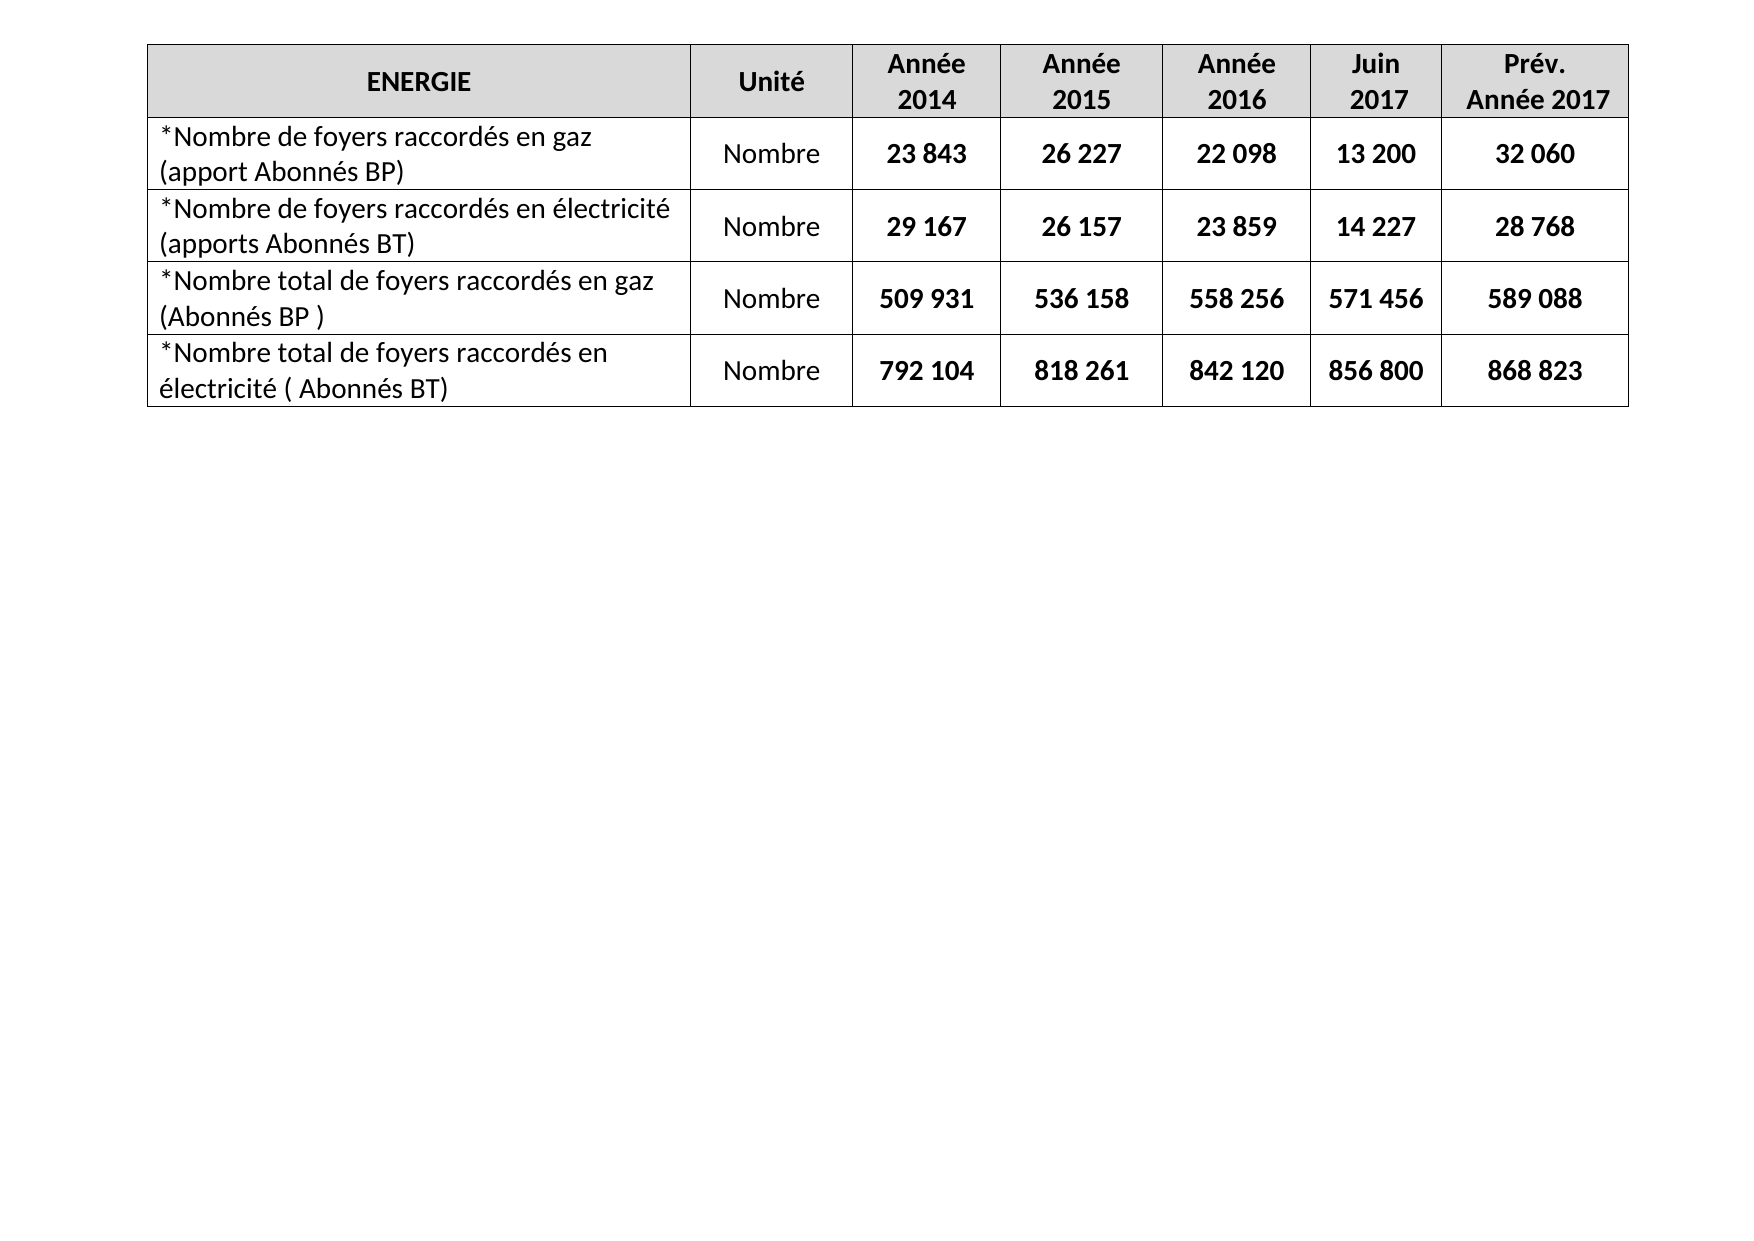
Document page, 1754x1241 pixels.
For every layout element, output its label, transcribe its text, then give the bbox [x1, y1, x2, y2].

table_cell 32 060 [1442, 118, 1628, 189]
table_cell *Nombre de foyers raccordés en gaz (apport Abonnés BP) [148, 118, 690, 189]
table_cell 571 456 [1311, 262, 1441, 333]
table_cell 558 256 [1163, 262, 1310, 333]
table_cell *Nombre de foyers raccordés en électricité (apports Abonnés BT) [148, 190, 690, 261]
table_header Juin 2017 [1311, 45, 1441, 117]
table_cell 868 823 [1442, 335, 1628, 406]
table_header ENERGIE [148, 45, 690, 117]
table_cell 26 227 [1001, 118, 1162, 189]
table_cell 22 098 [1163, 118, 1310, 189]
table_cell 23 859 [1163, 190, 1310, 261]
table_cell 509 931 [853, 262, 1000, 333]
table_cell 14 227 [1311, 190, 1441, 261]
table_cell Nombre [691, 118, 852, 189]
table_cell Nombre [691, 335, 852, 406]
table_cell 536 158 [1001, 262, 1162, 333]
table_header Unité [691, 45, 852, 117]
table_cell *Nombre total de foyers raccordés en électricité ( Abonnés BT) [148, 335, 690, 406]
table_cell 792 104 [853, 335, 1000, 406]
table_cell 28 768 [1442, 190, 1628, 261]
table_cell 842 120 [1163, 335, 1310, 406]
table_header Prév. Année 2017 [1442, 45, 1628, 117]
table_header Année 2016 [1163, 45, 1310, 117]
table_cell Nombre [691, 262, 852, 333]
table_cell 13 200 [1311, 118, 1441, 189]
table_cell 856 800 [1311, 335, 1441, 406]
table_cell Nombre [691, 190, 852, 261]
table_cell 818 261 [1001, 335, 1162, 406]
table_cell 26 157 [1001, 190, 1162, 261]
table_cell 589 088 [1442, 262, 1628, 333]
table_cell *Nombre total de foyers raccordés en gaz (Abonnés BP ) [148, 262, 690, 333]
table_cell 29 167 [853, 190, 1000, 261]
table_cell 23 843 [853, 118, 1000, 189]
table_header Année 2015 [1001, 45, 1162, 117]
table_header Année 2014 [853, 45, 1000, 117]
